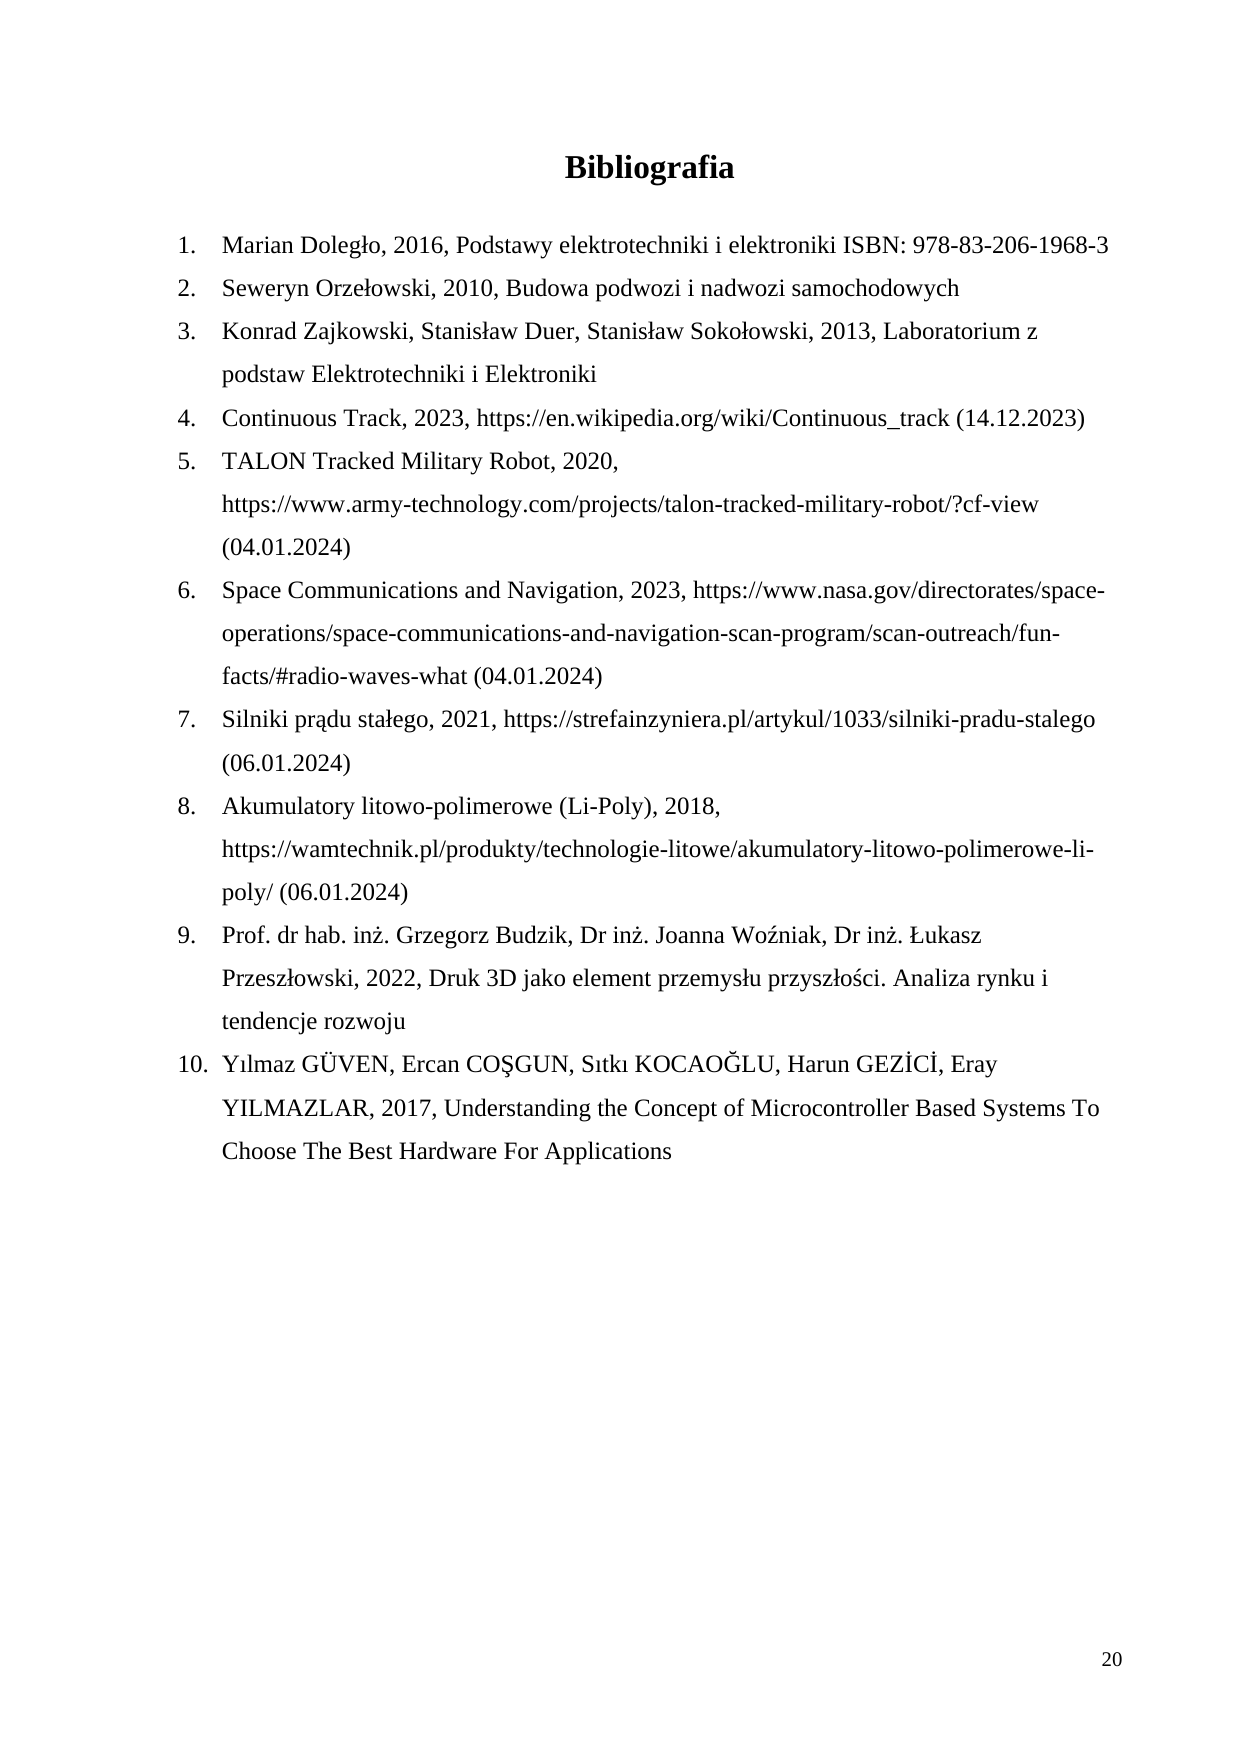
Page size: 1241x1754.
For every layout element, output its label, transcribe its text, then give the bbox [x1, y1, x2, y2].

list Prof. dr hab. inż. Grzegorz Budzik, Dr inż. Joanna Woźniak, Dr inż. Łukasz Przeszłowski, 2022, Druk 3D jako element przemysłu przyszłości. Analiza rynku i tendencje rozwoju [177, 920, 1122, 1035]
text Bibliografia [177, 148, 1122, 186]
list TALON Tracked Military Robot, 2020, https://www.army-technology.com/projects/talon-tracked-military-robot/?cf-view (04.01.2024) [177, 446, 1122, 561]
list Yılmaz GÜVEN, Ercan COŞGUN, Sıtkı KOCAOĞLU, Harun GEZİCİ, Eray YILMAZLAR, 2017, Understanding the Concept of Microcontroller Based Systems To Choose The Best Hardware For Applications [177, 1049, 1122, 1164]
list Silniki prądu stałego, 2021, https://strefainzyniera.pl/artykul/1033/silniki-pradu-stalego (06.01.2024) [177, 704, 1122, 776]
list Continuous Track, 2023, https://en.wikipedia.org/wiki/Continuous_track (14.12.2023) [177, 403, 1122, 431]
list Marian Doległo, 2016, Podstawy elektrotechniki i elektroniki ISBN: 978-83-206-1968-3 [177, 230, 1122, 259]
list Konrad Zajkowski, Stanisław Duer, Stanisław Sokołowski, 2013, Laboratorium z podstaw Elektrotechniki i Elektroniki [177, 316, 1122, 388]
list Space Communications and Navigation, 2023, https://www.nasa.gov/directorates/space-operations/space-communications-and-navigation-scan-program/scan-outreach/fun-facts/#radio-waves-what (04.01.2024) [177, 575, 1122, 690]
list Seweryn Orzełowski, 2010, Budowa podwozi i nadwozi samochodowych [177, 273, 1122, 302]
list Akumulatory litowo-polimerowe (Li-Poly), 2018, https://wamtechnik.pl/produkty/technologie-litowe/akumulatory-litowo-polimerowe-li-poly/ (06.01.2024) [177, 791, 1122, 906]
